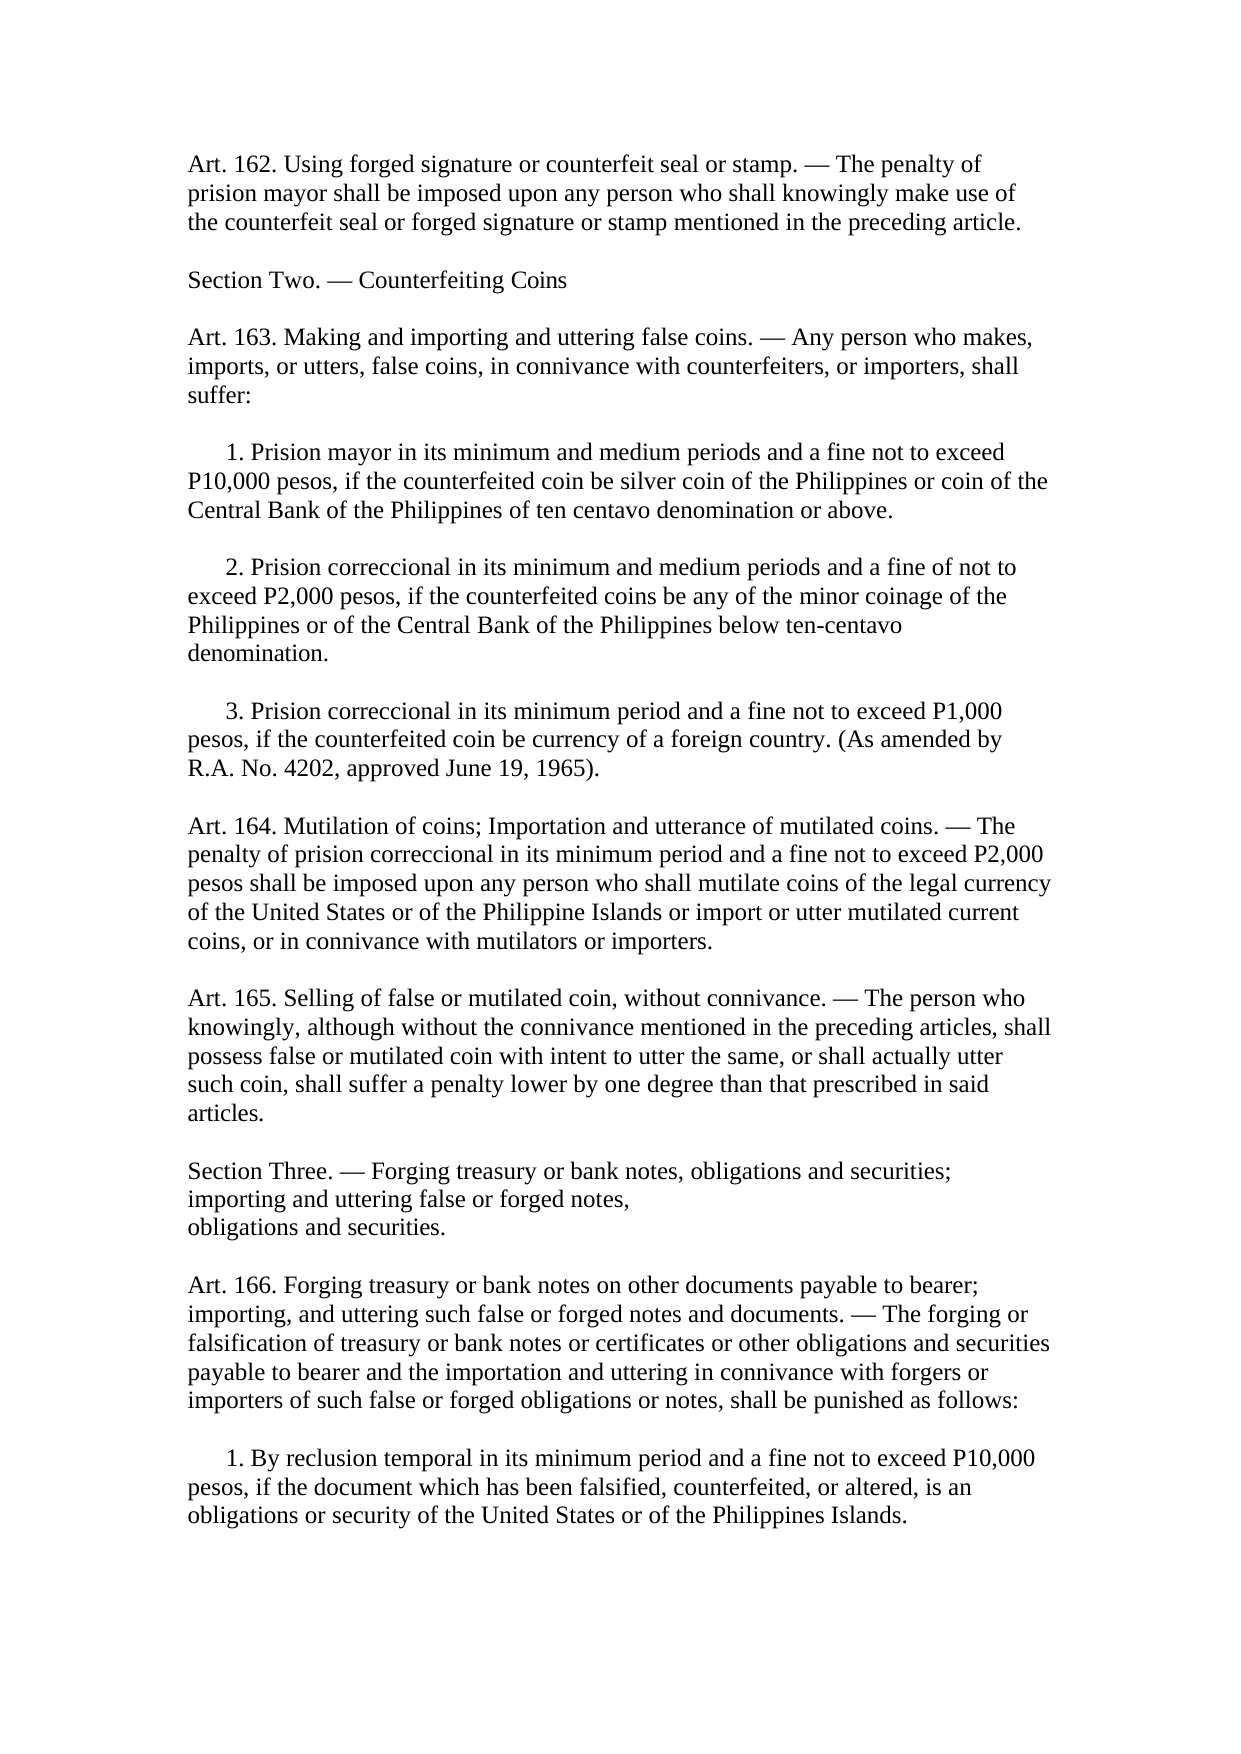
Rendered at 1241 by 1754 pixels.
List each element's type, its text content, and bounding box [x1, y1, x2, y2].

text Art. 164. Mutilation of coins; Importation and utterance of mutilated coins. — The penalty of prision correccional in its minimum period and a fine not to exceed P2,000 pesos shall be imposed upon any person who shall mutilate coins of the legal currency of the United States or of the Philippine Islands or import or utter mutilated current coins, or in connivance with mutilators or importers. [187, 811, 1065, 954]
list Prision correccional in its minimum and medium periods and a fine of not to exceed P2,000 pesos, if the counterfeited coins be any of the minor coinage of the Philippines or of the Central Bank of the Philippines below ten-centavo denomination. [187, 552, 1017, 667]
list By reclusion temporal in its minimum period and a fine not to exceed P10,000 pesos, if the document which has been falsified, counterfeited, or altered, is an obligations or security of the United States or of the Philippines Islands. [187, 1443, 1036, 1529]
text Section Two. — Counterfeiting Coins [187, 265, 1065, 293]
list Prision mayor in its minimum and medium periods and a fine not to exceed P10,000 pesos, if the counterfeited coin be silver coin of the Philippines or coin of the Central Bank of the Philippines of ten centavo denomination or above. [187, 437, 1049, 523]
text Art. 166. Forging treasury or bank notes on other documents payable to bearer; importing, and uttering such false or forged notes and documents. — The forging or falsification of treasury or bank notes or certificates or other obligations and securities payable to bearer and the importation and uttering in connivance with forgers or importers of such false or forged obligations or notes, shall be punished as follows: [187, 1270, 1065, 1414]
text Art. 163. Making and importing and uttering false coins. — Any person who makes, imports, or utters, false coins, in connivance with counterfeiters, or importers, shall suffer: [187, 322, 1065, 408]
text Section Three. — Forging treasury or bank notes, obligations and securities; importing and uttering false or forged notes, [187, 1156, 978, 1213]
text Art. 165. Selling of false or mutilated coin, without connivance. — The person who knowingly, although without the connivance mentioned in the preceding articles, shall possess false or mutilated coin with intent to utter the same, or shall actually utter such coin, shall suffer a penalty lower by one degree than that prescribed in said articles. [187, 983, 1052, 1127]
text obligations and securities. [187, 1213, 1065, 1242]
list Prision correccional in its minimum period and a fine not to exceed P1,000 pesos, if the counterfeited coin be currency of a foreign country. (As amended by R.A. No. 4202, approved June 19, 1965). [187, 696, 1003, 782]
text Art. 162. Using forged signature or counterfeit seal or stamp. — The penalty of prision mayor shall be imposed upon any person who shall knowingly make use of the counterfeit seal or forged signature or stamp mentioned in the preceding article. [187, 149, 1041, 236]
